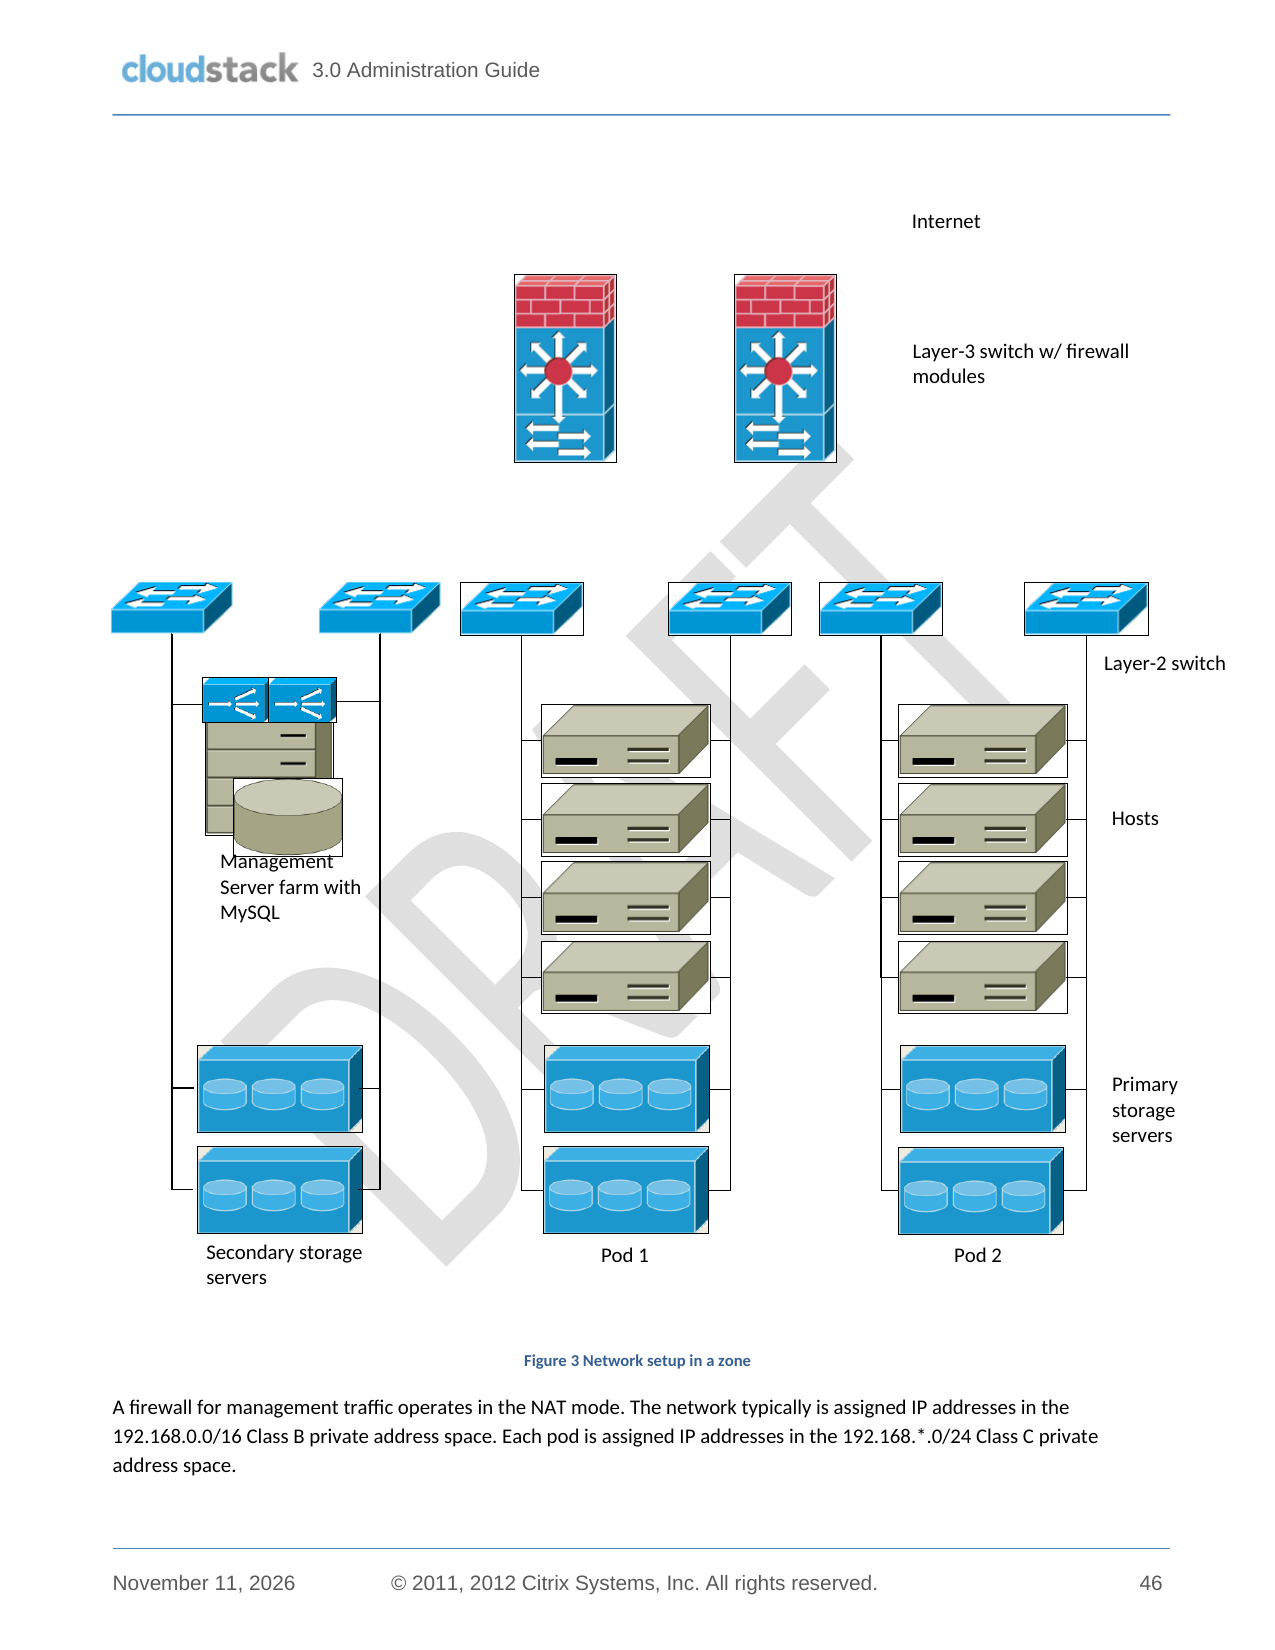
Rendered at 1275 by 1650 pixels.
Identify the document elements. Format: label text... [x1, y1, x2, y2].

picture [542, 862, 710, 934]
picture [899, 784, 1067, 856]
picture [544, 1147, 708, 1233]
picture [889, 586, 924, 594]
picture [735, 275, 836, 462]
picture [901, 1046, 1065, 1132]
picture [1053, 589, 1120, 605]
picture [461, 583, 583, 635]
picture [530, 586, 565, 594]
picture [899, 705, 1067, 777]
picture [669, 583, 791, 635]
picture [1025, 583, 1148, 635]
picture [198, 1046, 362, 1132]
picture [545, 1046, 709, 1132]
picture [848, 589, 914, 605]
text A firewall for management traffic operates in the NAT mode. The network typically is assigned IP addresses in the 192.168.0.0/16 Class B private address space. Each pod is assigned IP addresses in the 192.168.*.0/24 Class C private address space. [112, 1394, 1162, 1478]
picture [697, 589, 763, 605]
picture [489, 589, 555, 605]
picture [1094, 586, 1130, 594]
picture [542, 784, 710, 856]
picture [820, 583, 942, 635]
picture [515, 275, 616, 462]
picture [198, 1147, 362, 1233]
picture [234, 779, 342, 856]
picture [302, 689, 321, 699]
picture [236, 689, 255, 699]
picture [542, 942, 710, 1013]
picture [542, 705, 710, 777]
picture [110, 581, 234, 635]
picture [738, 586, 773, 594]
picture [302, 708, 321, 718]
picture [899, 1148, 1063, 1234]
picture [206, 723, 333, 835]
picture [899, 942, 1067, 1013]
picture [899, 862, 1067, 934]
picture [318, 581, 442, 635]
picture [112, 45, 312, 95]
picture [236, 708, 255, 718]
